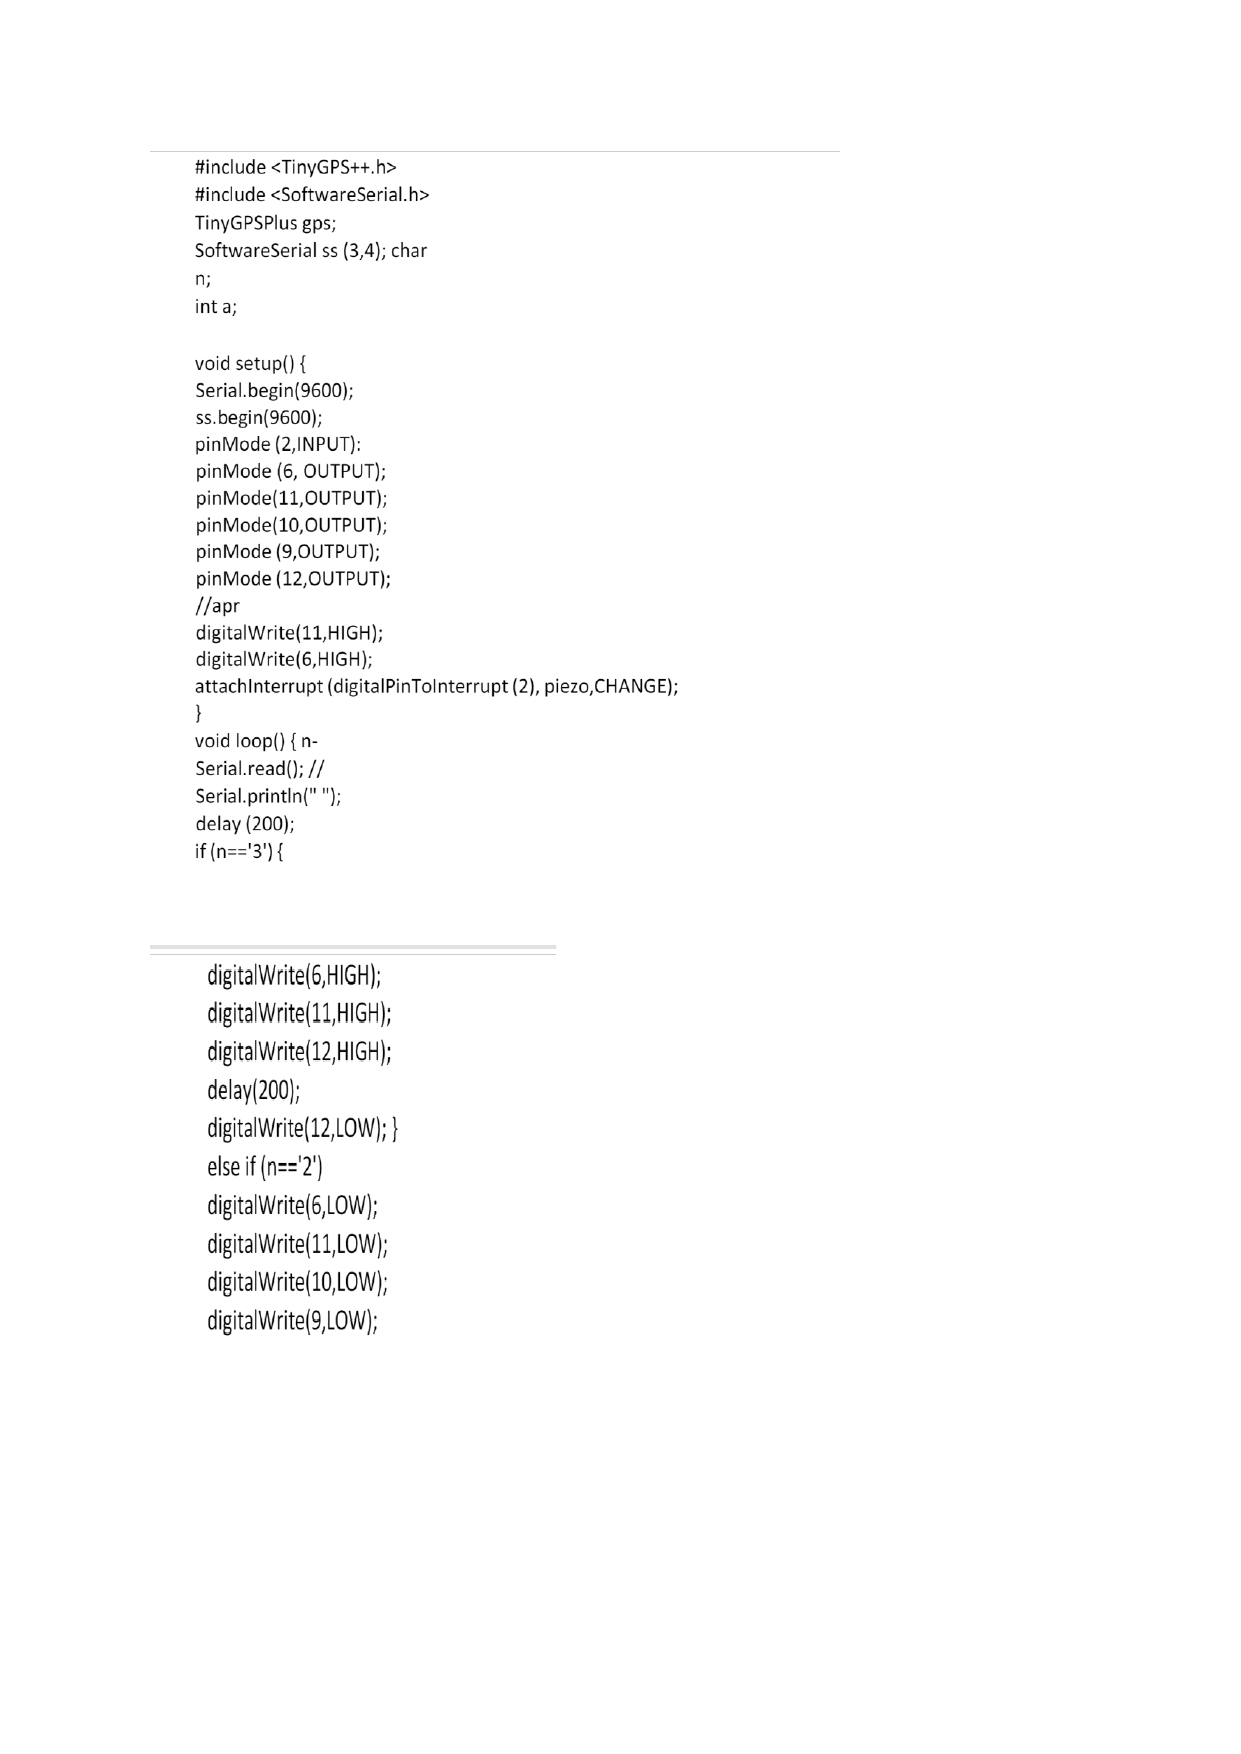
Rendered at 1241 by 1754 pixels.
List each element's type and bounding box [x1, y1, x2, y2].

picture [150, 150, 840, 867]
picture [150, 945, 557, 1372]
